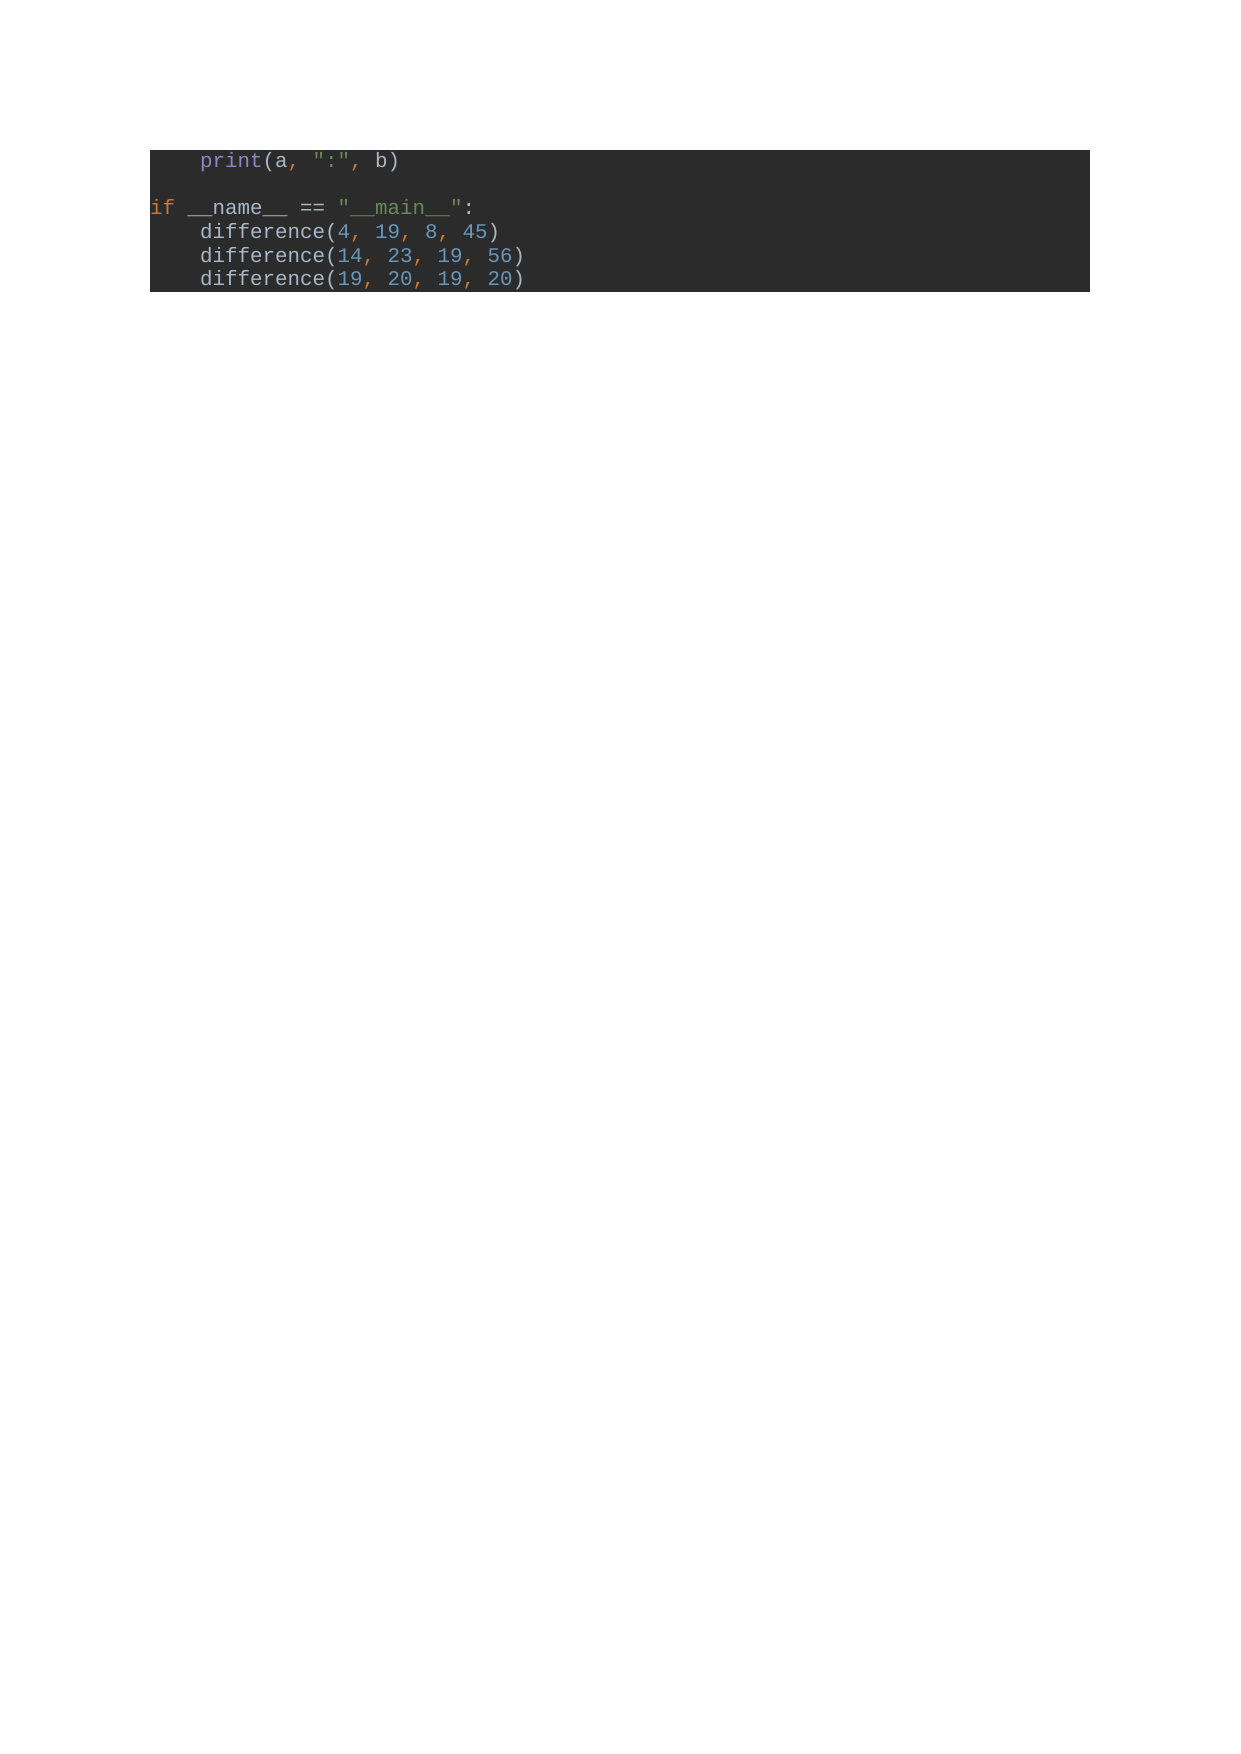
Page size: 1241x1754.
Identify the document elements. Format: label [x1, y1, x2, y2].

text [150, 150, 1090, 292]
